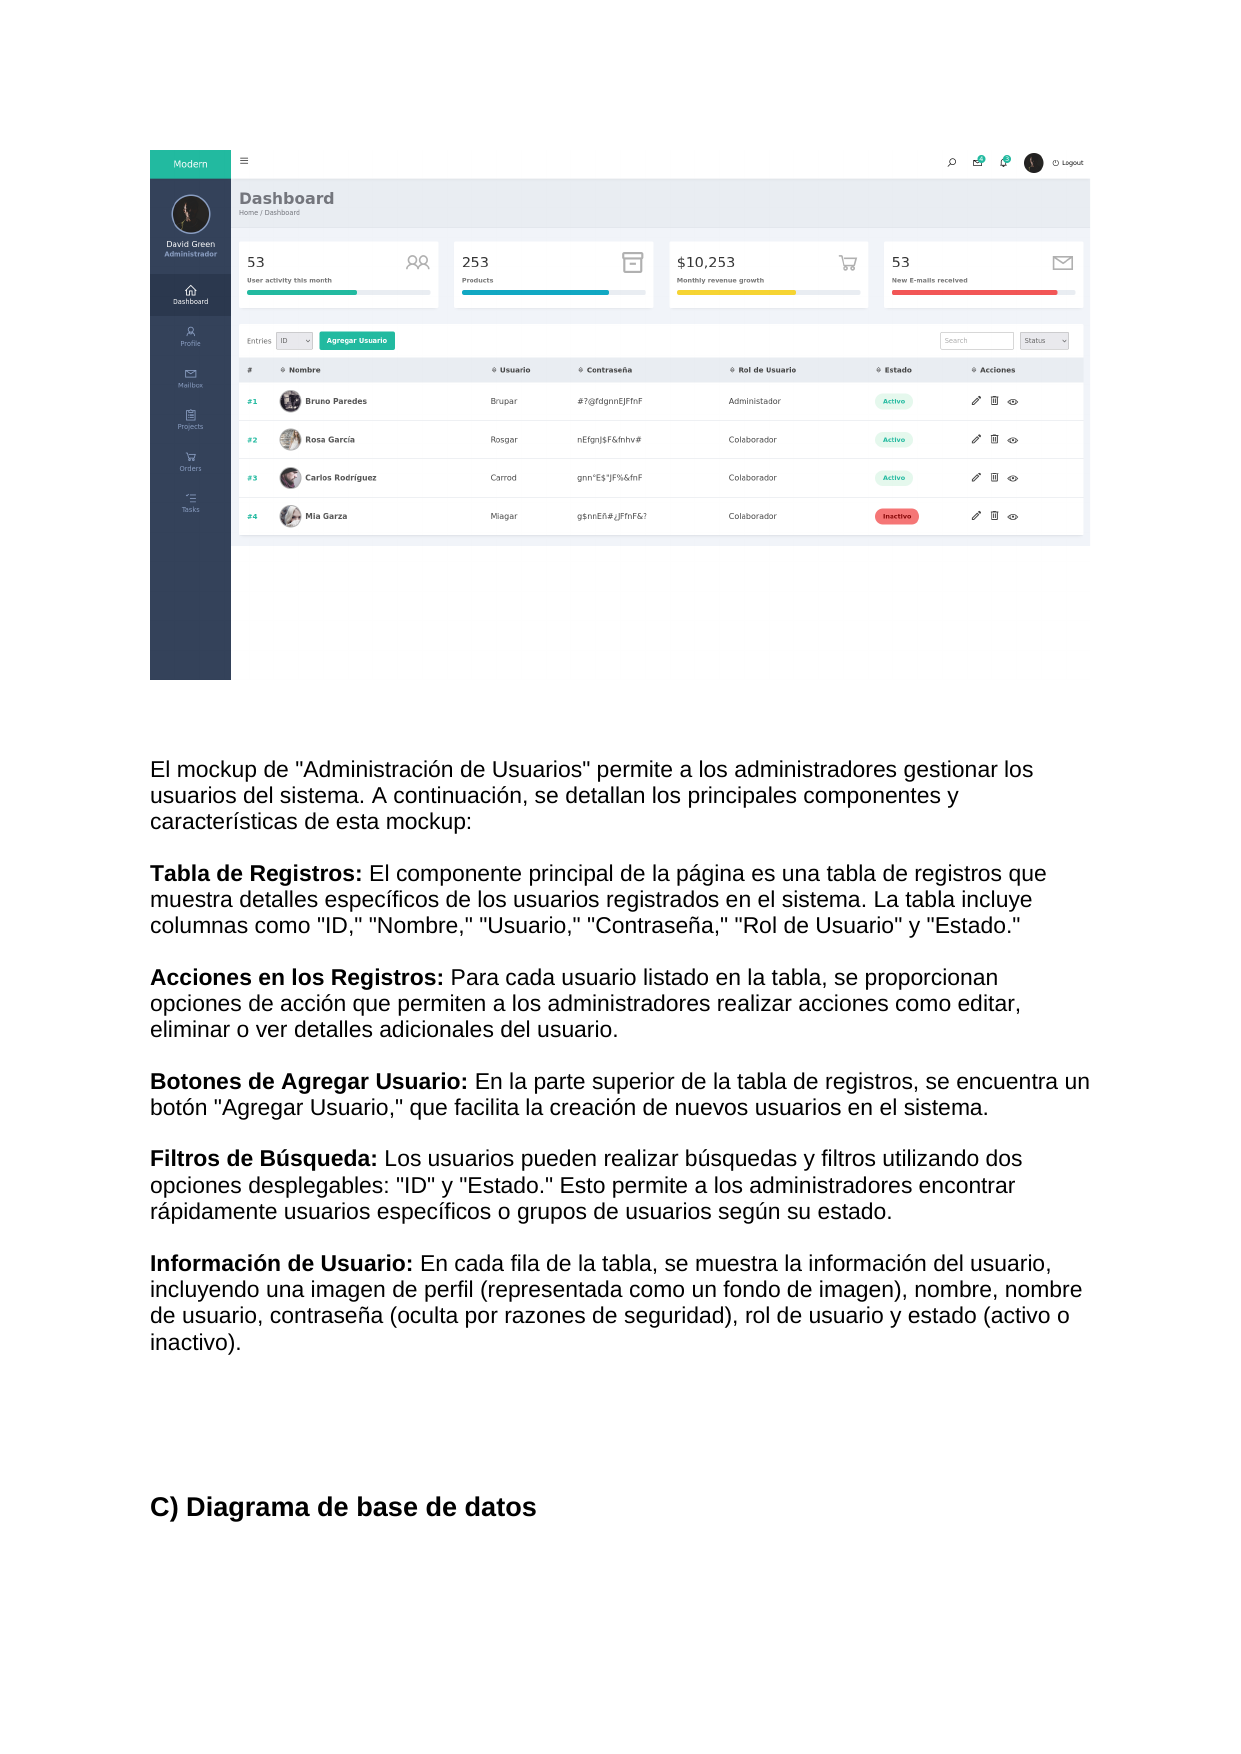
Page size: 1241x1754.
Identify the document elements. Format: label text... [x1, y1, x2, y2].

text Información de Usuario: En cada fila de la tabla, se muestra la información del usuario, incluyendo una imagen de perfil (representada como un fondo de imagen), nombre, nombre de usuario, contraseña (oculta por razones de seguridad), rol de usuario y estado (activo o inactivo). [150, 1249, 1090, 1355]
subtitle C) Diagrama de base de datos [150, 1491, 1090, 1522]
text Acciones en los Registros: Para cada usuario listado en la tabla, se proporcionan opciones de acción que permiten a los administradores realizar acciones como editar, eliminar o ver detalles adicionales del usuario. [150, 964, 1090, 1043]
text El mockup de "Administración de Usuarios" permite a los administradores gestionar los usuarios del sistema. A continuación, se detallan los principales componentes y características de esta mockup: [150, 756, 1090, 834]
text Tabla de Registros: El componente principal de la página es una tabla de registros que muestra detalles específicos de los usuarios registrados en el sistema. La tabla incluye columnas como "ID," "Nombre," "Usuario," "Contraseña," "Rol de Usuario" y "Estado." [150, 859, 1090, 939]
text Botones de Agregar Usuario: En la parte superior de la tabla de registros, se encuentra un botón "Agregar Usuario," que facilita la creación de nuevos usuarios en el sistema. [150, 1068, 1090, 1120]
picture [150, 150, 1091, 680]
text Filtros de Búsqueda: Los usuarios pueden realizar búsquedas y filtros utilizando dos opciones desplegables: "ID" y "Estado." Esto permite a los administradores encontrar rápidamente usuarios específicos o grupos de usuarios según su estado. [150, 1145, 1090, 1224]
